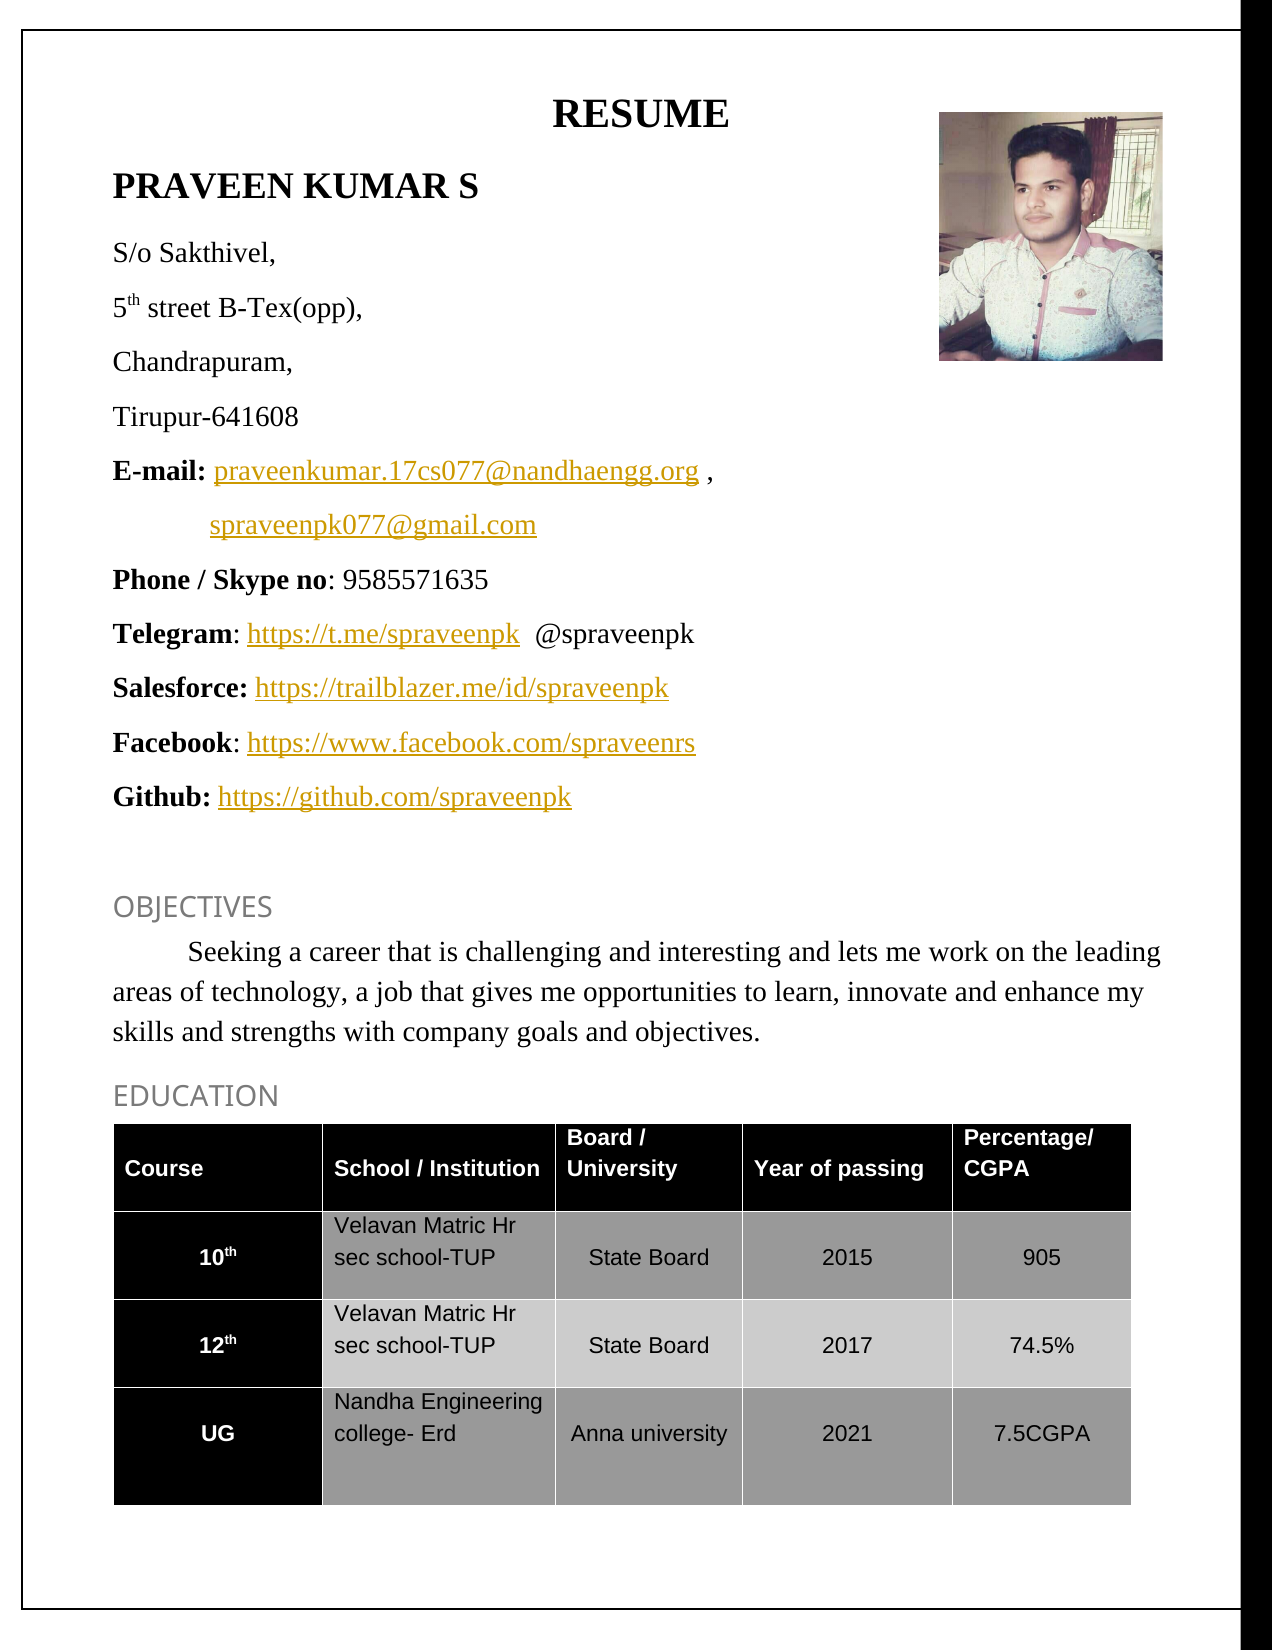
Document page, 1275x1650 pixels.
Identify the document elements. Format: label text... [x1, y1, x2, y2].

text Salesforce: https://trailblazer.me/id/spraveenpk [112, 671, 1162, 704]
table_cell Nandha Engineering college- Erd [323, 1388, 555, 1505]
table_cell State Board [556, 1212, 742, 1299]
table_cell 2015 [743, 1212, 952, 1299]
text Facebook: https://www.facebook.com/spraveenrs [112, 725, 1162, 758]
text PRAVEEN KUMAR S [112, 163, 1162, 206]
table_cell UG [114, 1388, 322, 1505]
table_header Year of passing [743, 1124, 952, 1211]
table_cell 7.5CGPA [953, 1388, 1131, 1505]
text Tirupur-641608 [112, 399, 1162, 432]
table_cell Velavan Matric Hr sec school-TUP [323, 1300, 555, 1387]
text E-mail: praveenkumar.17cs077@nandhaengg.org , [112, 453, 1162, 487]
table_cell 2021 [743, 1388, 952, 1505]
table_cell Velavan Matric Hr sec school-TUP [323, 1212, 555, 1299]
table_header Course [114, 1124, 322, 1211]
table_cell 74.5% [953, 1300, 1131, 1387]
table_header Board / University [556, 1124, 742, 1211]
text Seeking a career that is challenging and interesting and lets me work on the leading areas of technology, a job that gives me opportunities to learn, innovate and enhance my skills and strengths with company goals and objectives. [112, 934, 1162, 1048]
subtitle Objectives [112, 886, 1162, 926]
text Chandrapuram, [112, 344, 1162, 378]
text Telegram: https://t.me/spraveenpk @spraveenpk [112, 616, 1162, 650]
text spraveenpk077@gmail.com [187, 507, 1162, 541]
table_cell State Board [556, 1300, 742, 1387]
text Github: https://github.com/spraveenpk [112, 779, 1162, 813]
table_header Percentage/ CGPA [953, 1124, 1131, 1211]
table_header School / Institution [323, 1124, 555, 1211]
picture [939, 112, 1163, 361]
table_cell 905 [953, 1212, 1131, 1299]
text 5th street B-Tex(opp), [112, 290, 1162, 323]
text Phone / Skype no: 9585571635 [112, 562, 1162, 595]
table_cell 12th [114, 1300, 322, 1387]
subtitle Education [112, 1075, 1162, 1115]
table_cell Anna university [556, 1388, 742, 1505]
table_cell 10th [114, 1212, 322, 1299]
text S/o Sakthivel, [112, 236, 1162, 269]
table_cell 2017 [743, 1300, 952, 1387]
